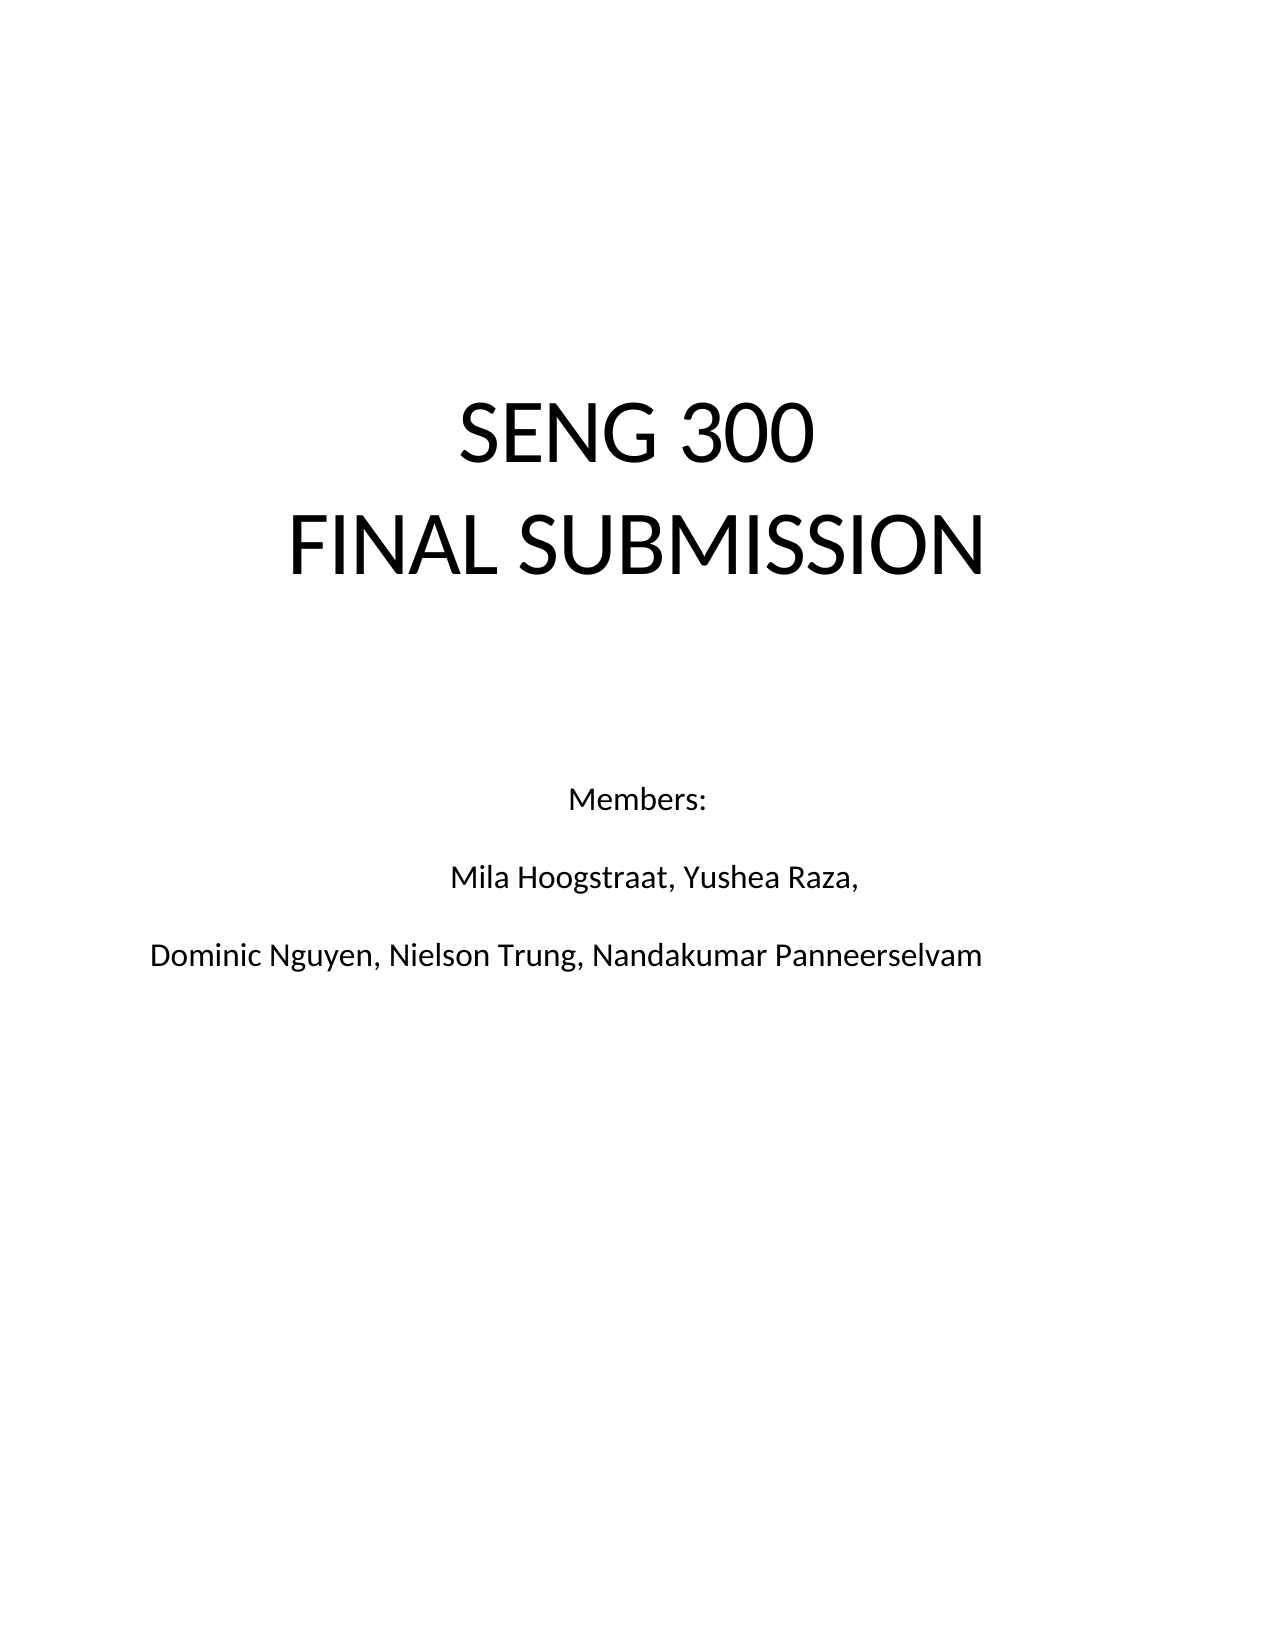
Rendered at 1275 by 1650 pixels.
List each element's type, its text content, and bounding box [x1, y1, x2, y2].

title SENG 300 [150, 374, 1125, 486]
subtitle Mila Hoogstraat, Yushea Raza, [375, 856, 1125, 896]
subtitle Dominic Nguyen, Nielson Trung, Nandakumar Panneerselvam [150, 934, 1125, 975]
subtitle Members: [150, 777, 1125, 818]
title FINAL SUBMISSION [150, 486, 1125, 597]
